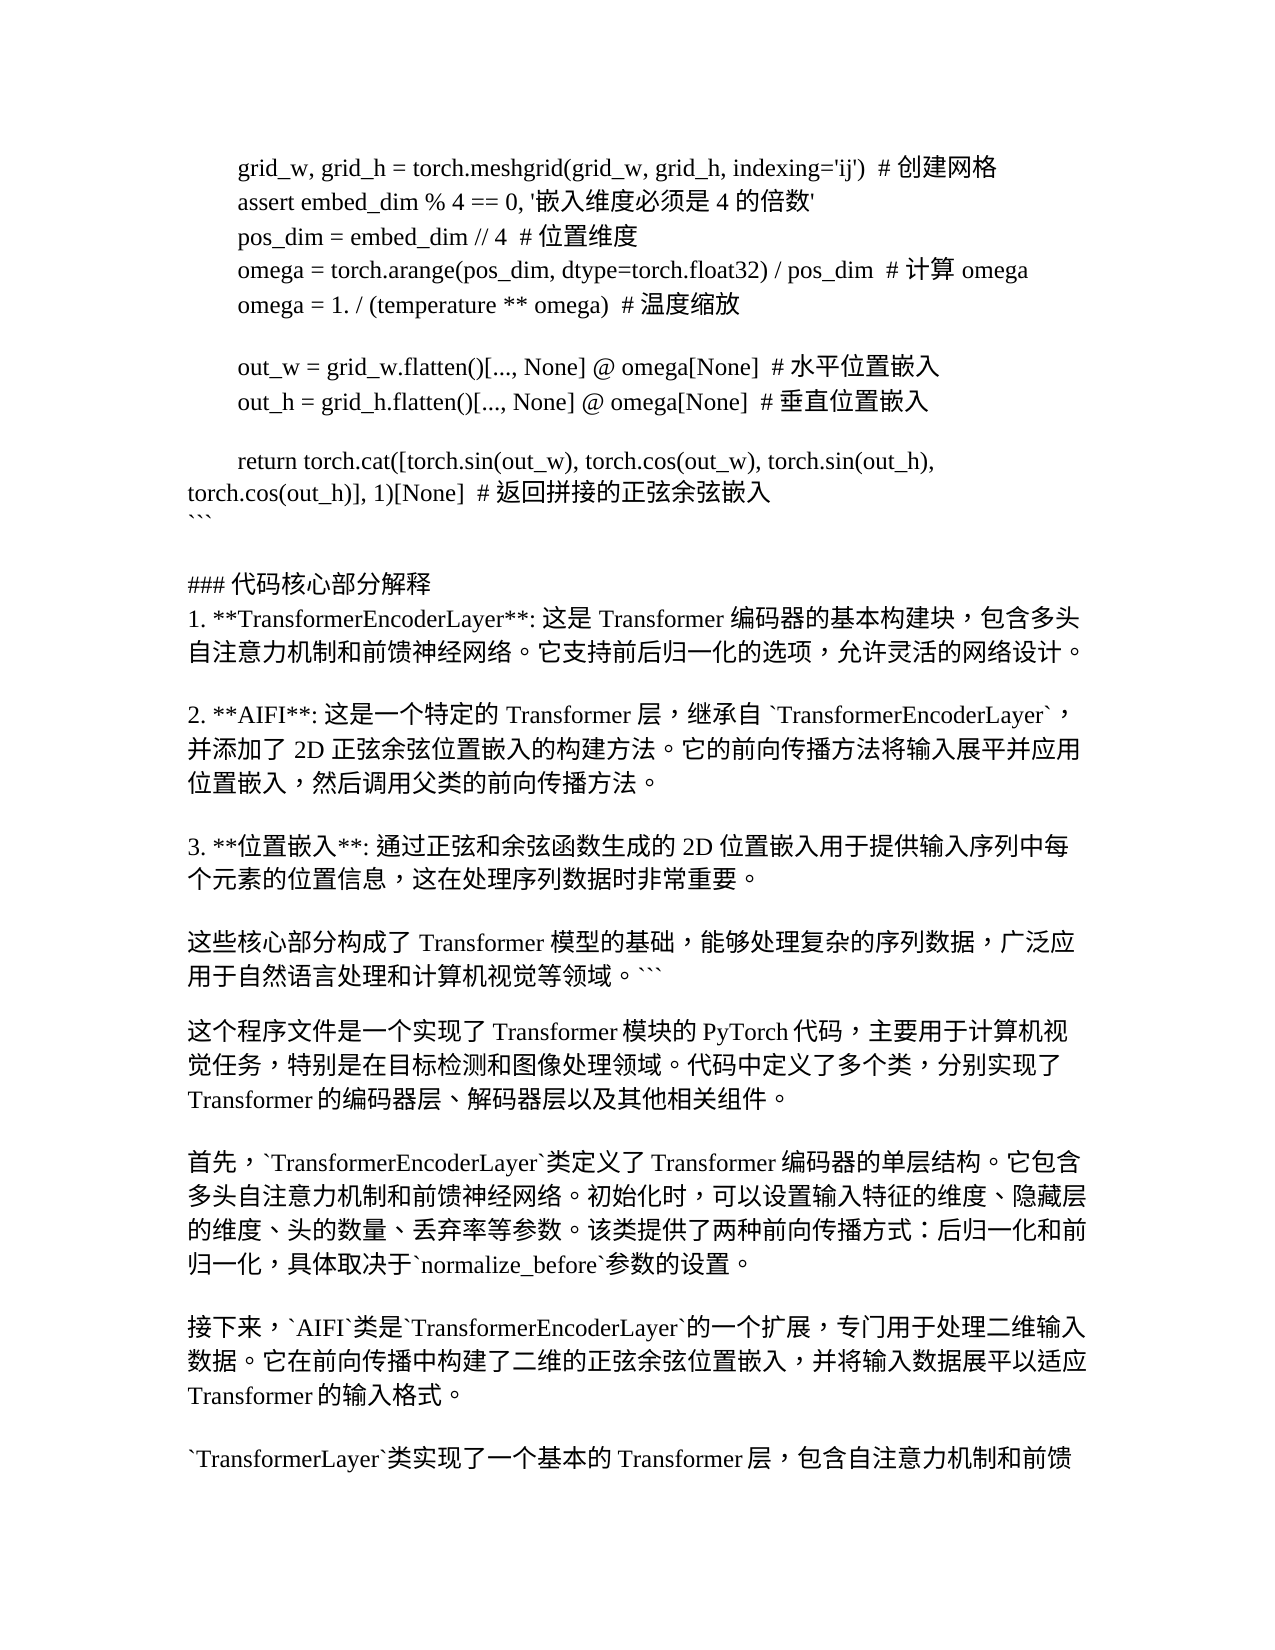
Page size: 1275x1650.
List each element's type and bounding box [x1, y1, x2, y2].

text [187, 150, 1087, 993]
text [187, 1014, 1087, 1475]
